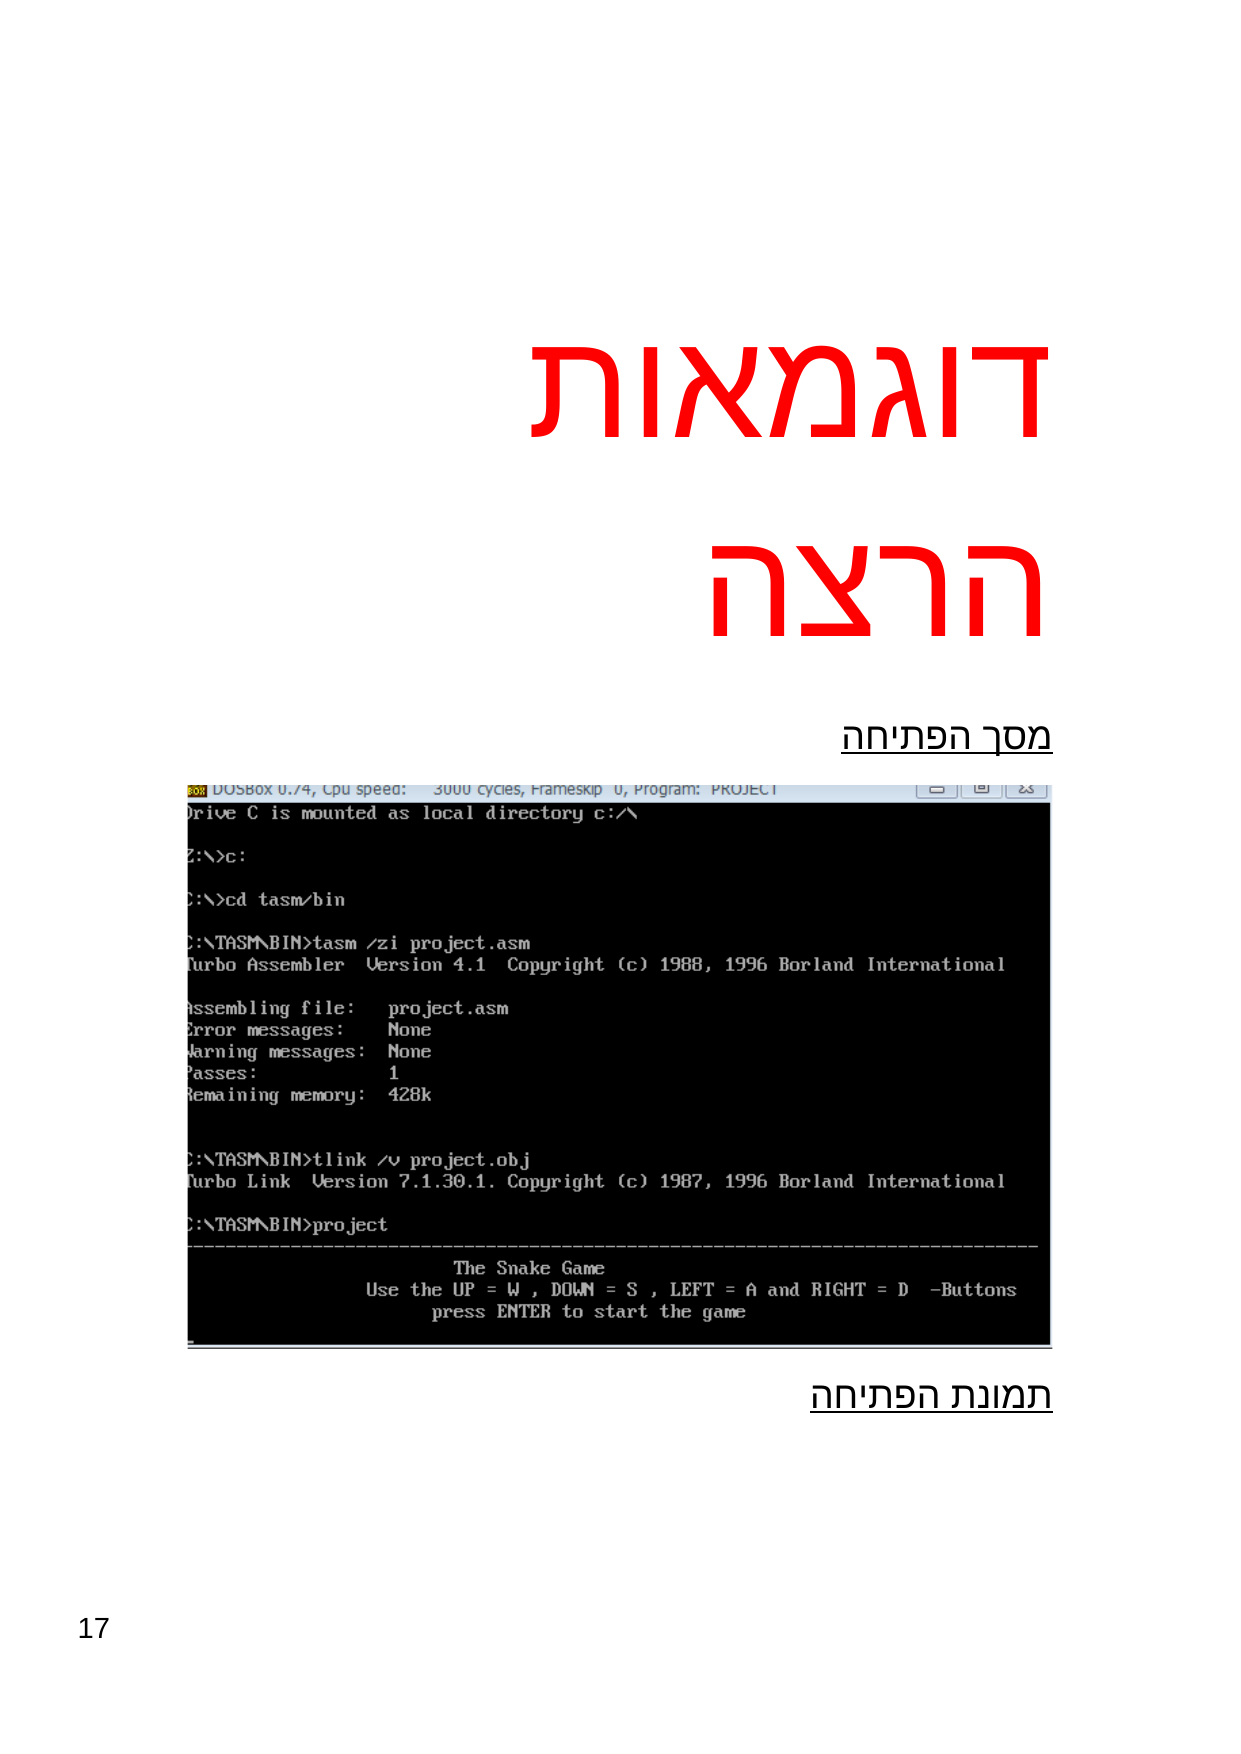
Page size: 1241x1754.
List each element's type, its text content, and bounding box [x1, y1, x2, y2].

text תמונת הפתיחה [187, 1374, 1053, 1417]
text מסך הפתיחה [187, 714, 1053, 758]
picture [187, 785, 1053, 1349]
text דוגמאות הרצה [187, 297, 1053, 668]
